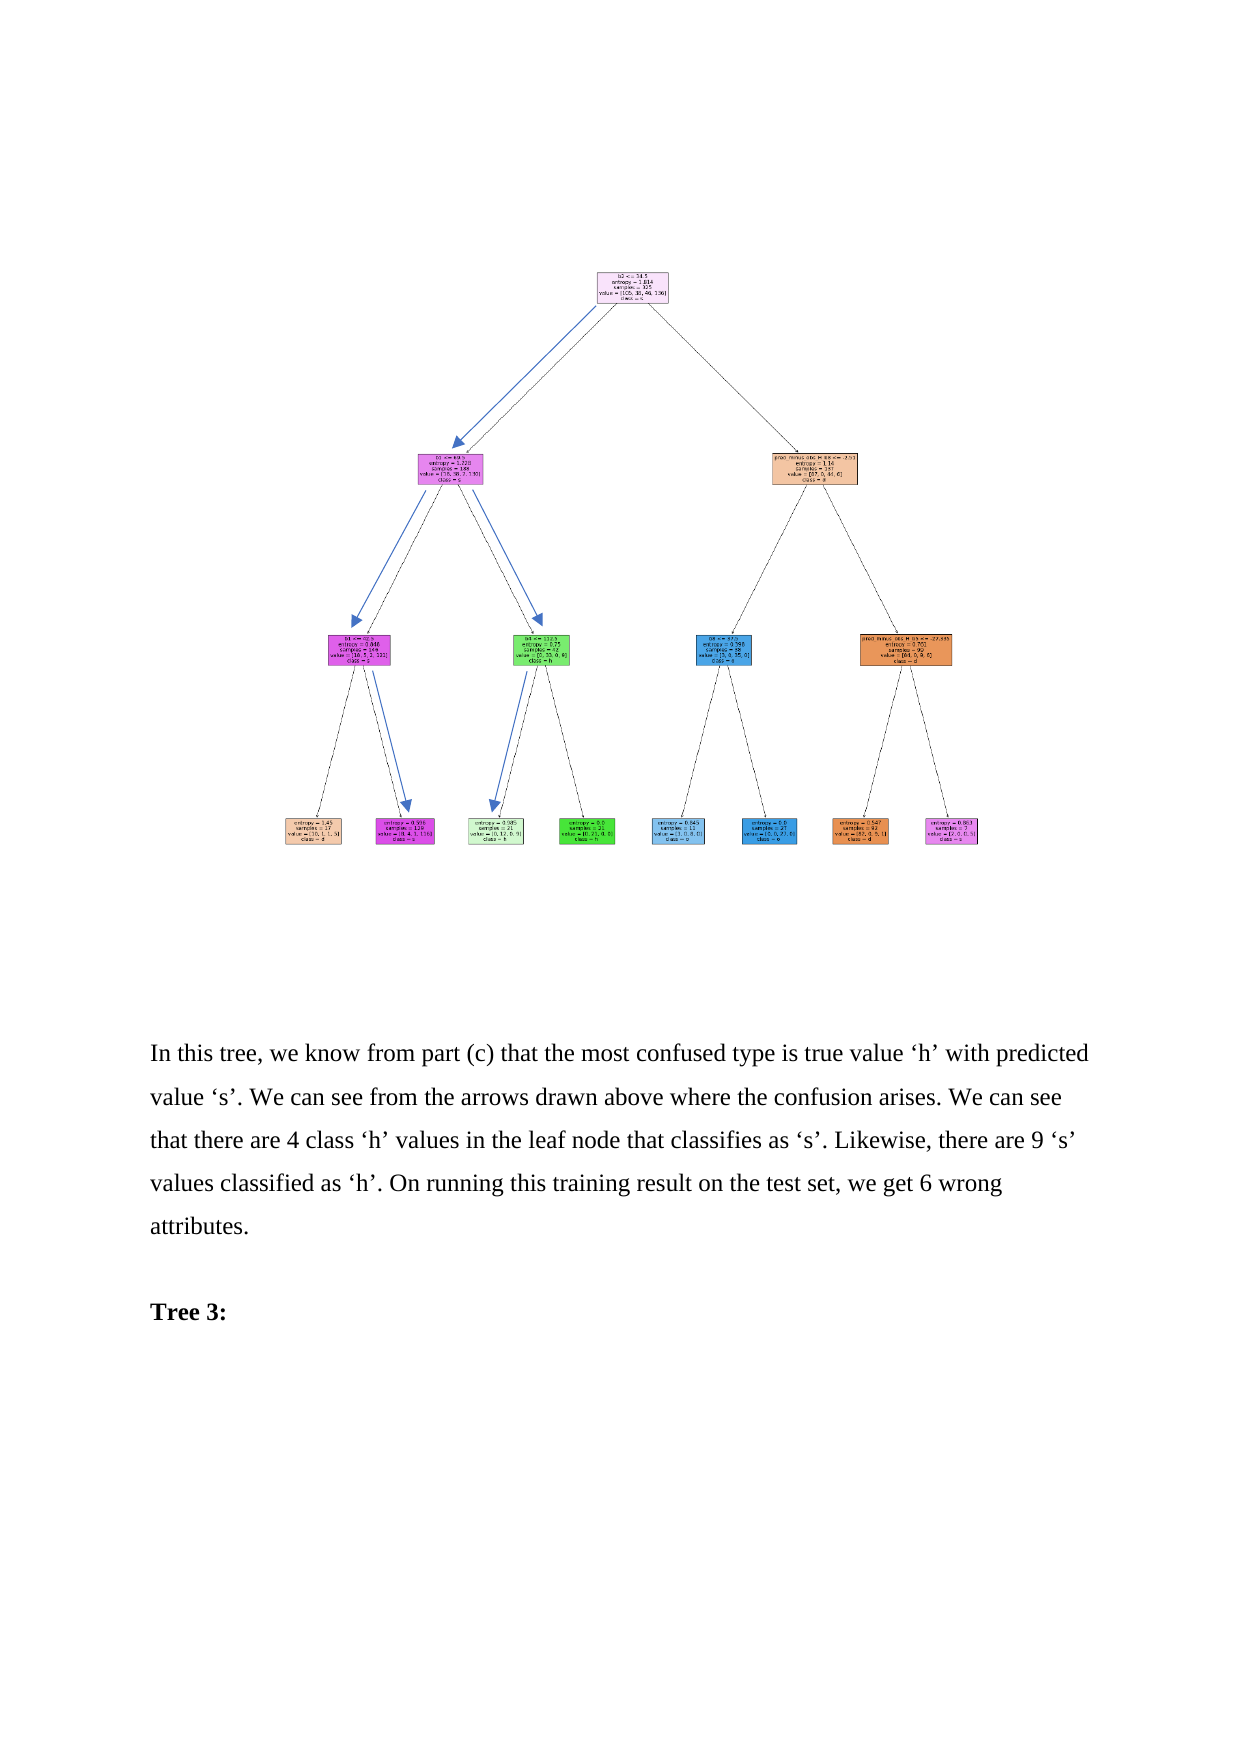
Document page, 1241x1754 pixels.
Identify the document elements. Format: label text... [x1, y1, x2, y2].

text In this tree, we know from part (c) that the most confused type is true value ‘h’ with predicted value ‘s’. We can see from the arrows drawn above where the confusion arises. We can see that there are 4 class ‘h’ values in the leaf node that classifies as ‘s’. Likewise, there are 9 ‘s’ values classified as ‘h’. On running this training result on the test set, we get 6 wrong attributes. [150, 1038, 1090, 1240]
text Tree 3: [150, 1297, 1090, 1326]
picture [150, 84, 1091, 1025]
